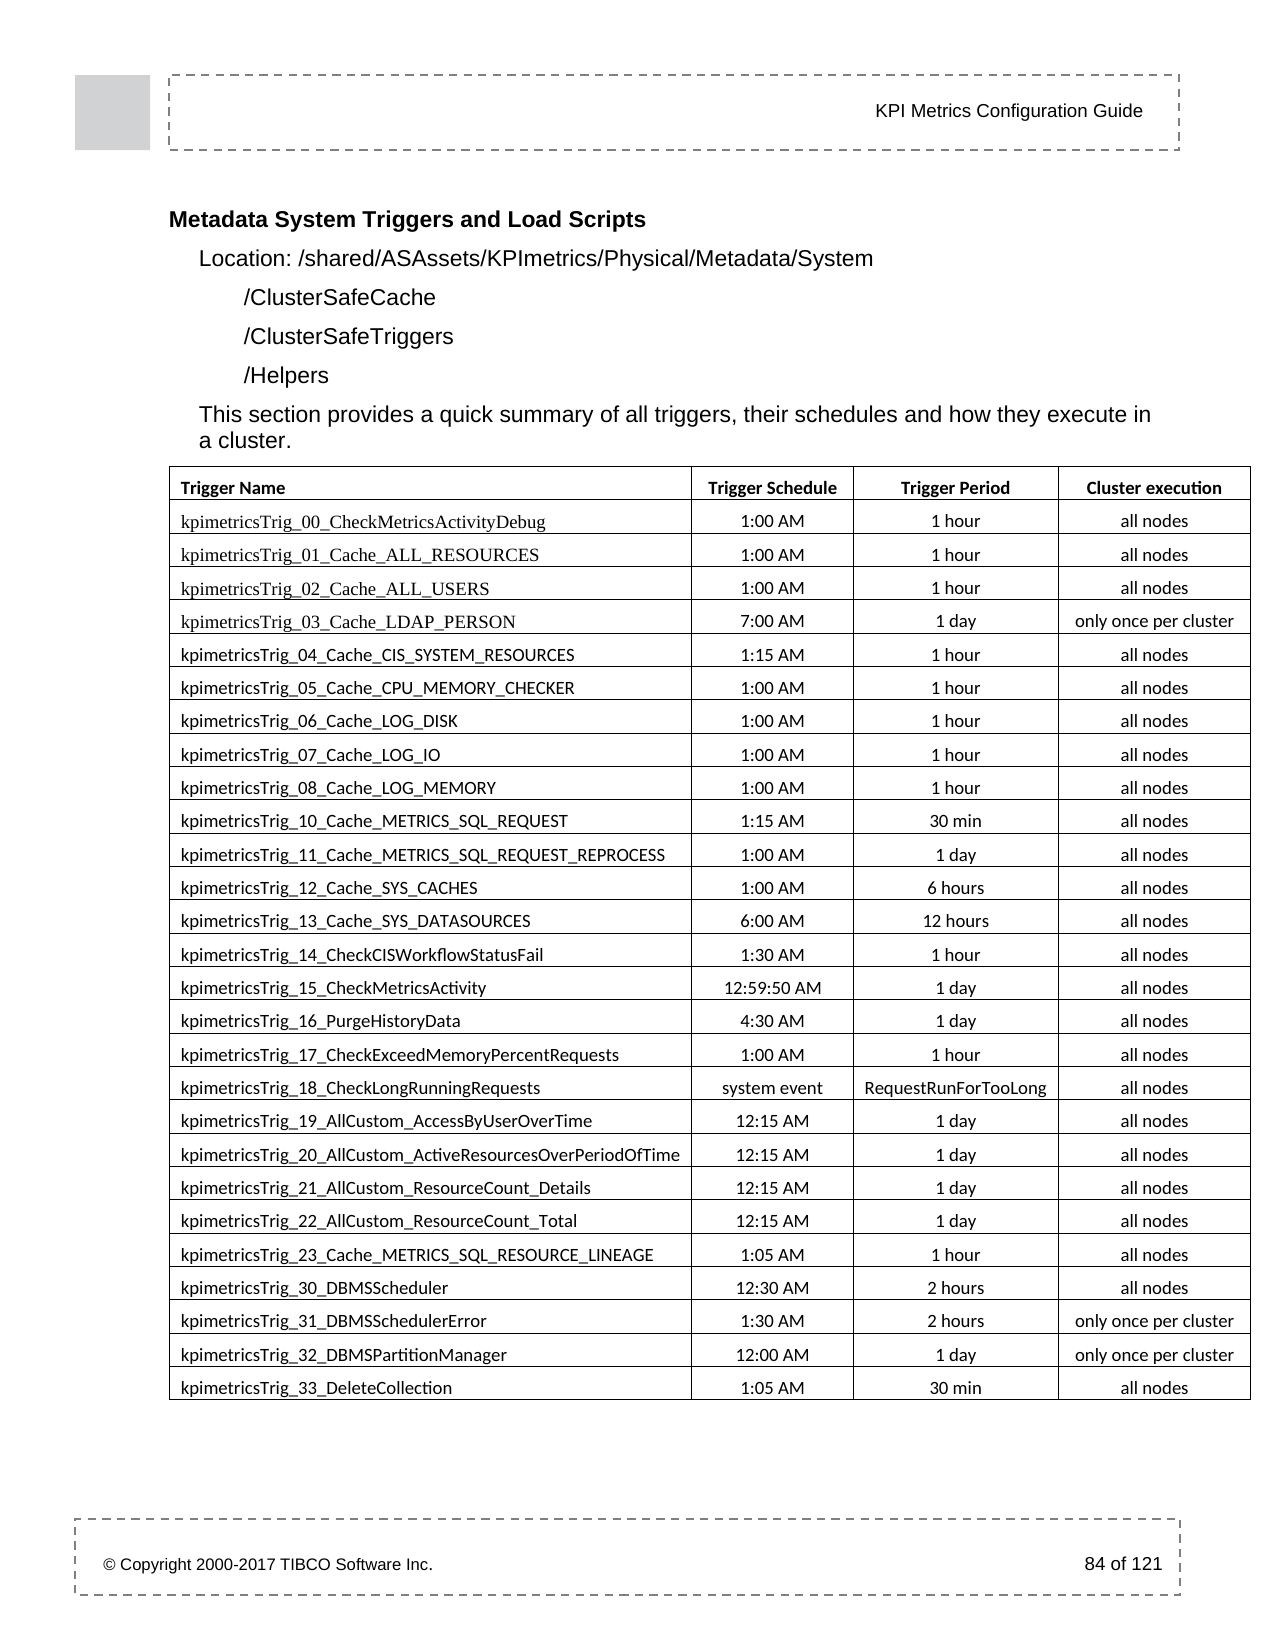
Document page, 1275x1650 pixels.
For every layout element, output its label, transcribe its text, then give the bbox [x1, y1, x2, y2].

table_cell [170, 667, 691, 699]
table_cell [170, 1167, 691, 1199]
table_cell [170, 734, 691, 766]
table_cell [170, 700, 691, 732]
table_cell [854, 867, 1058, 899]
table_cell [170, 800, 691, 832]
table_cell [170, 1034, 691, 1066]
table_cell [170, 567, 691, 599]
text /ClusterSafeTriggers [244, 323, 1162, 349]
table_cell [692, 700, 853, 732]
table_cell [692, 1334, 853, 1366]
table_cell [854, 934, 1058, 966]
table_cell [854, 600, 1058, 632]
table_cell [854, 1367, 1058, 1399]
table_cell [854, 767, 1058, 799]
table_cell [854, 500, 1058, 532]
text /ClusterSafeCache [244, 284, 1162, 310]
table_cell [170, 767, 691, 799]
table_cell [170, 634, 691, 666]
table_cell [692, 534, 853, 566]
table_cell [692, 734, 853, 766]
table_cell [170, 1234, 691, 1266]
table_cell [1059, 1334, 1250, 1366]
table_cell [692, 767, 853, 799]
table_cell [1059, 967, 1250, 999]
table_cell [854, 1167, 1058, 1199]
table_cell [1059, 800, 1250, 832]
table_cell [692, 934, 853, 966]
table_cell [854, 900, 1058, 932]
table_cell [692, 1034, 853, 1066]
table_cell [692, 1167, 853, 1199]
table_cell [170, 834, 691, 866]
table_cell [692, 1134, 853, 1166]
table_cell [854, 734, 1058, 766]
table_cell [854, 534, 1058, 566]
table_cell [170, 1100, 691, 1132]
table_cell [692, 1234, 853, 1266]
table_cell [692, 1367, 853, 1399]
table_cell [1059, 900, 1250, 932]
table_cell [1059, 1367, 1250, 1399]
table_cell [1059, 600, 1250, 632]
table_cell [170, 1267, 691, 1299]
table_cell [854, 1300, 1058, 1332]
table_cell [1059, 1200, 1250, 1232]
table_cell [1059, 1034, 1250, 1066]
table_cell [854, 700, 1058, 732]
text This section provides a quick summary of all triggers, their schedules and how they execute in a cluster. [199, 401, 1162, 453]
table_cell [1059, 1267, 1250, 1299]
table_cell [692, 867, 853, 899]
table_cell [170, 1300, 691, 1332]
text Location: /shared/ASAssets/KPImetrics/Physical/Metadata/System [199, 245, 1162, 271]
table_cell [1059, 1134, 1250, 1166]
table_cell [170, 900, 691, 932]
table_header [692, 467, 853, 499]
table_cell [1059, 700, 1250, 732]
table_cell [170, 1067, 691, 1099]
text /Helpers [244, 362, 1162, 388]
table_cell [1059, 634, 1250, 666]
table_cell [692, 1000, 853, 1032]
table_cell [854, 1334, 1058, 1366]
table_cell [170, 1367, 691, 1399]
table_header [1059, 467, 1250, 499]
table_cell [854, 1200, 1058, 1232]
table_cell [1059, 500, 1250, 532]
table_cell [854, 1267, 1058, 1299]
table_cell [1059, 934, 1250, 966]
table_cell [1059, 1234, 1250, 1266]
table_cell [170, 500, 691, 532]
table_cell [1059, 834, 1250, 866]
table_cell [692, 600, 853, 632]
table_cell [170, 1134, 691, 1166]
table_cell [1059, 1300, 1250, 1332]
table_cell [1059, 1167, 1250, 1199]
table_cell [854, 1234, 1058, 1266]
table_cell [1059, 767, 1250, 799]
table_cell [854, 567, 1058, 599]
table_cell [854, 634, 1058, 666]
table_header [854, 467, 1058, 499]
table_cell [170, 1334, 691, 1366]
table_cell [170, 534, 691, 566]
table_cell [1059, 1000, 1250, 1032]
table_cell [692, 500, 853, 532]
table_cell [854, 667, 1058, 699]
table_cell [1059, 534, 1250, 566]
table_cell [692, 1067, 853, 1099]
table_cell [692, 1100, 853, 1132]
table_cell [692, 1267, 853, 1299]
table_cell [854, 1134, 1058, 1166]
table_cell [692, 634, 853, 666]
subtitle Metadata System Triggers and Load Scripts [169, 206, 1162, 233]
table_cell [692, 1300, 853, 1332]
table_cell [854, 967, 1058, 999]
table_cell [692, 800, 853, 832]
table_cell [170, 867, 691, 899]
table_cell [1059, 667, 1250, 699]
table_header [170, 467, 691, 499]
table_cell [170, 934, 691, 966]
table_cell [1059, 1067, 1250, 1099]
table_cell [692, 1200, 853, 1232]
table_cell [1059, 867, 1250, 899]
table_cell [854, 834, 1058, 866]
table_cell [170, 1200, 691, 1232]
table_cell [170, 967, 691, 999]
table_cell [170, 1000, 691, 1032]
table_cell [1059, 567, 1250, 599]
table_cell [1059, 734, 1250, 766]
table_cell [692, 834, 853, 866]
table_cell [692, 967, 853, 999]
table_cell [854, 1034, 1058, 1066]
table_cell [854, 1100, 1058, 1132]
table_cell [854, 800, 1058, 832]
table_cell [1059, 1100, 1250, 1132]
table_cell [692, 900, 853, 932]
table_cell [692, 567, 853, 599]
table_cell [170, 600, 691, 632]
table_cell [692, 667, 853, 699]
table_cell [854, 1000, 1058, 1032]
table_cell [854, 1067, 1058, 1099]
